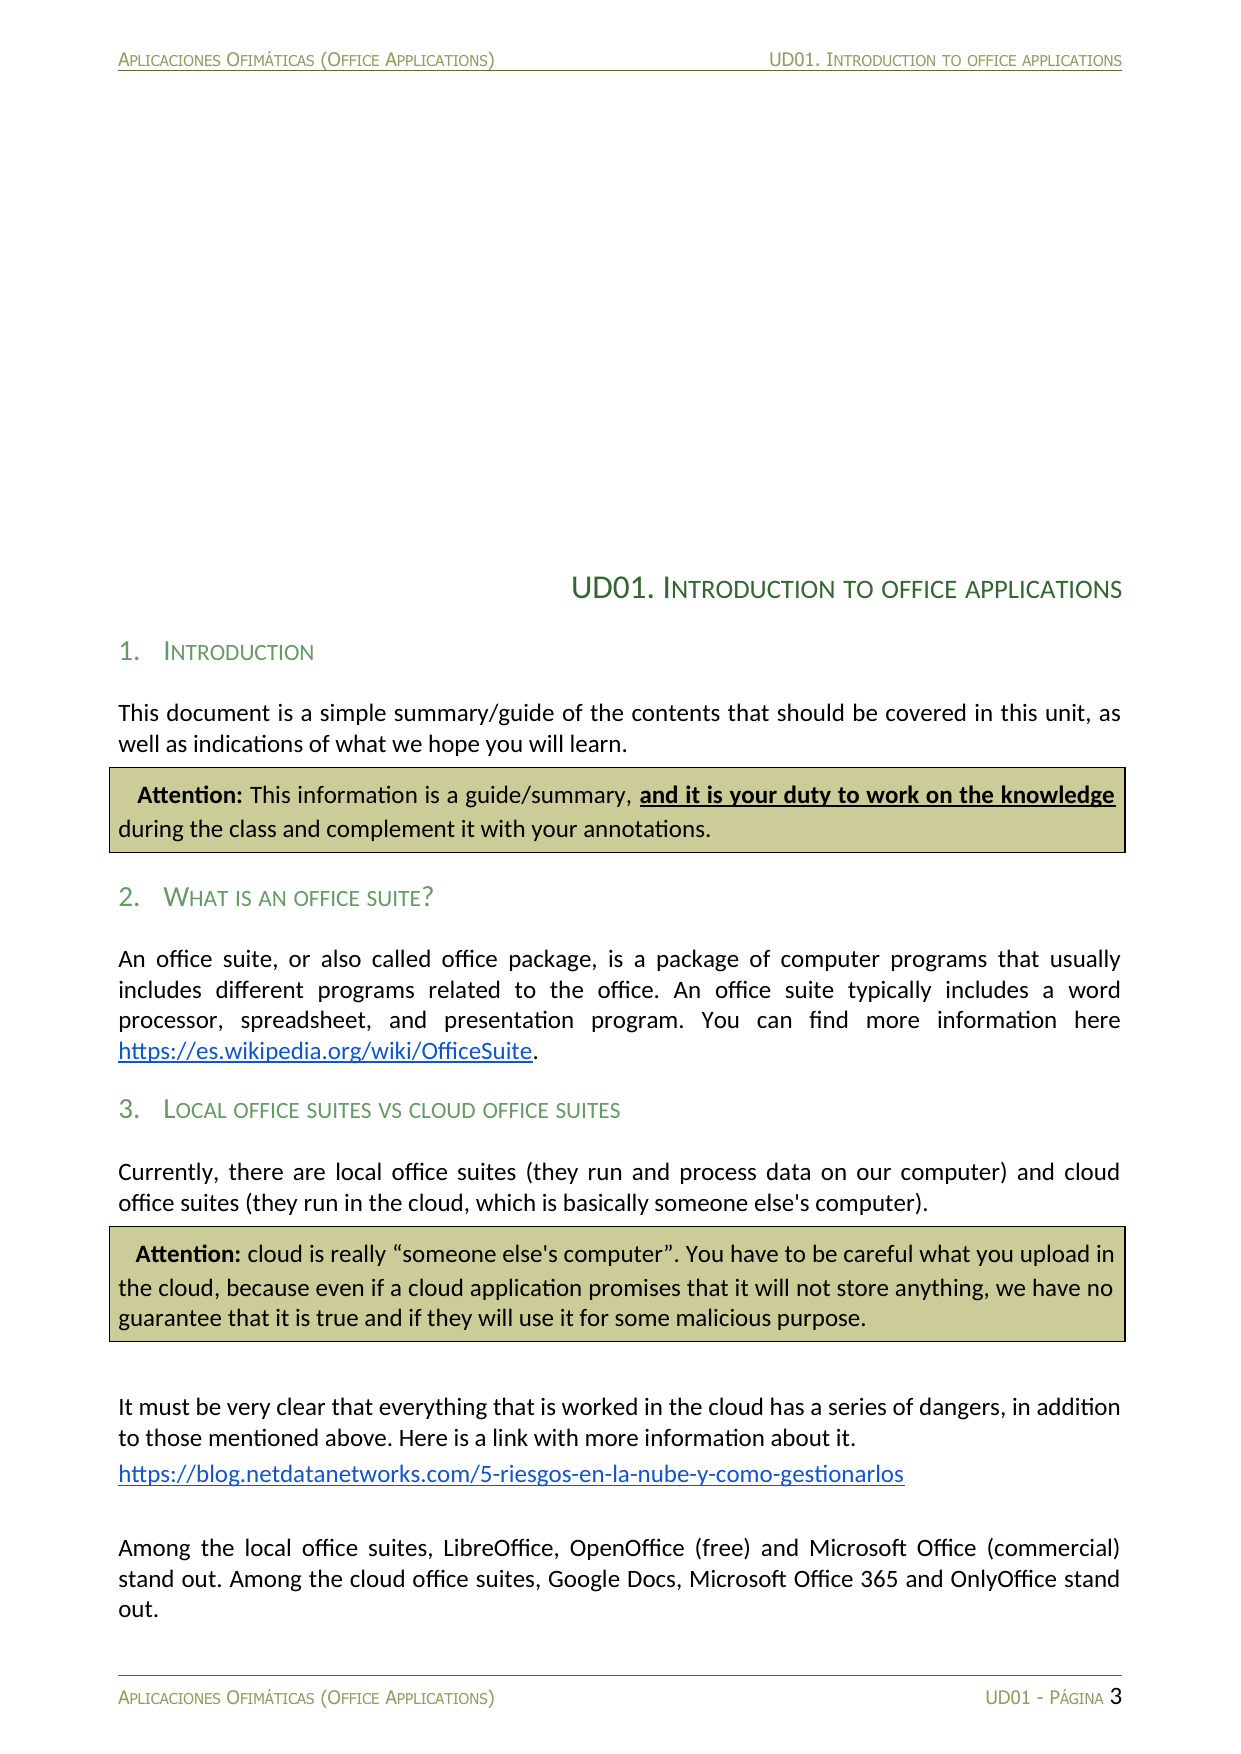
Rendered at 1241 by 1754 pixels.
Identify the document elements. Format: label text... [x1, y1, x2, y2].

text Among the local office suites, LibreOffice, OpenOffice (free) and Microsoft Office (commercial) stand out. Among the cloud office suites, Google Docs, Microsoft Office 365 and OnlyOffice stand out. [118, 1533, 1122, 1624]
text https://blog.netdatanetworks.com/5-riesgos-en-la-nube-y-como-gestionarlos [118, 1459, 1122, 1489]
text ❕ Attention: This information is a guide/summary, and it is your duty to work on the knowledge during the class and complement it with your annotations. [110, 768, 1124, 852]
text This document is a simple summary/guide of the contents that should be covered in this unit, as well as indications of what we hope you will learn. [118, 697, 1122, 758]
subtitle Local office suites vs cloud office suites [118, 1090, 1122, 1126]
text It must be very clear that everything that is worked in the cloud has a series of dangers, in addition to those mentioned above. Here is a link with more information about it. [118, 1391, 1122, 1452]
text An office suite, or also called office package, is a package of computer programs that usually includes different programs related to the office. An office suite typically includes a word processor, spreadsheet, and presentation program. You can find more information here https://es.wikipedia.org/wiki/OfficeSuite. [118, 943, 1122, 1066]
subtitle Introduction [118, 632, 1122, 667]
text UD01. Introduction to office applications [118, 566, 1122, 607]
text ❕ Attention: cloud is really “someone else's computer”. You have to be careful what you upload in the cloud, because even if a cloud application promises that it will not store anything, we have no guarantee that it is true and if they will use it for some malicious purpose. [110, 1227, 1124, 1341]
subtitle What is an office suite? [118, 878, 1122, 913]
text Currently, there are local office suites (they run and process data on our computer) and cloud office suites (they run in the cloud, which is basically someone else's computer). [118, 1156, 1122, 1217]
